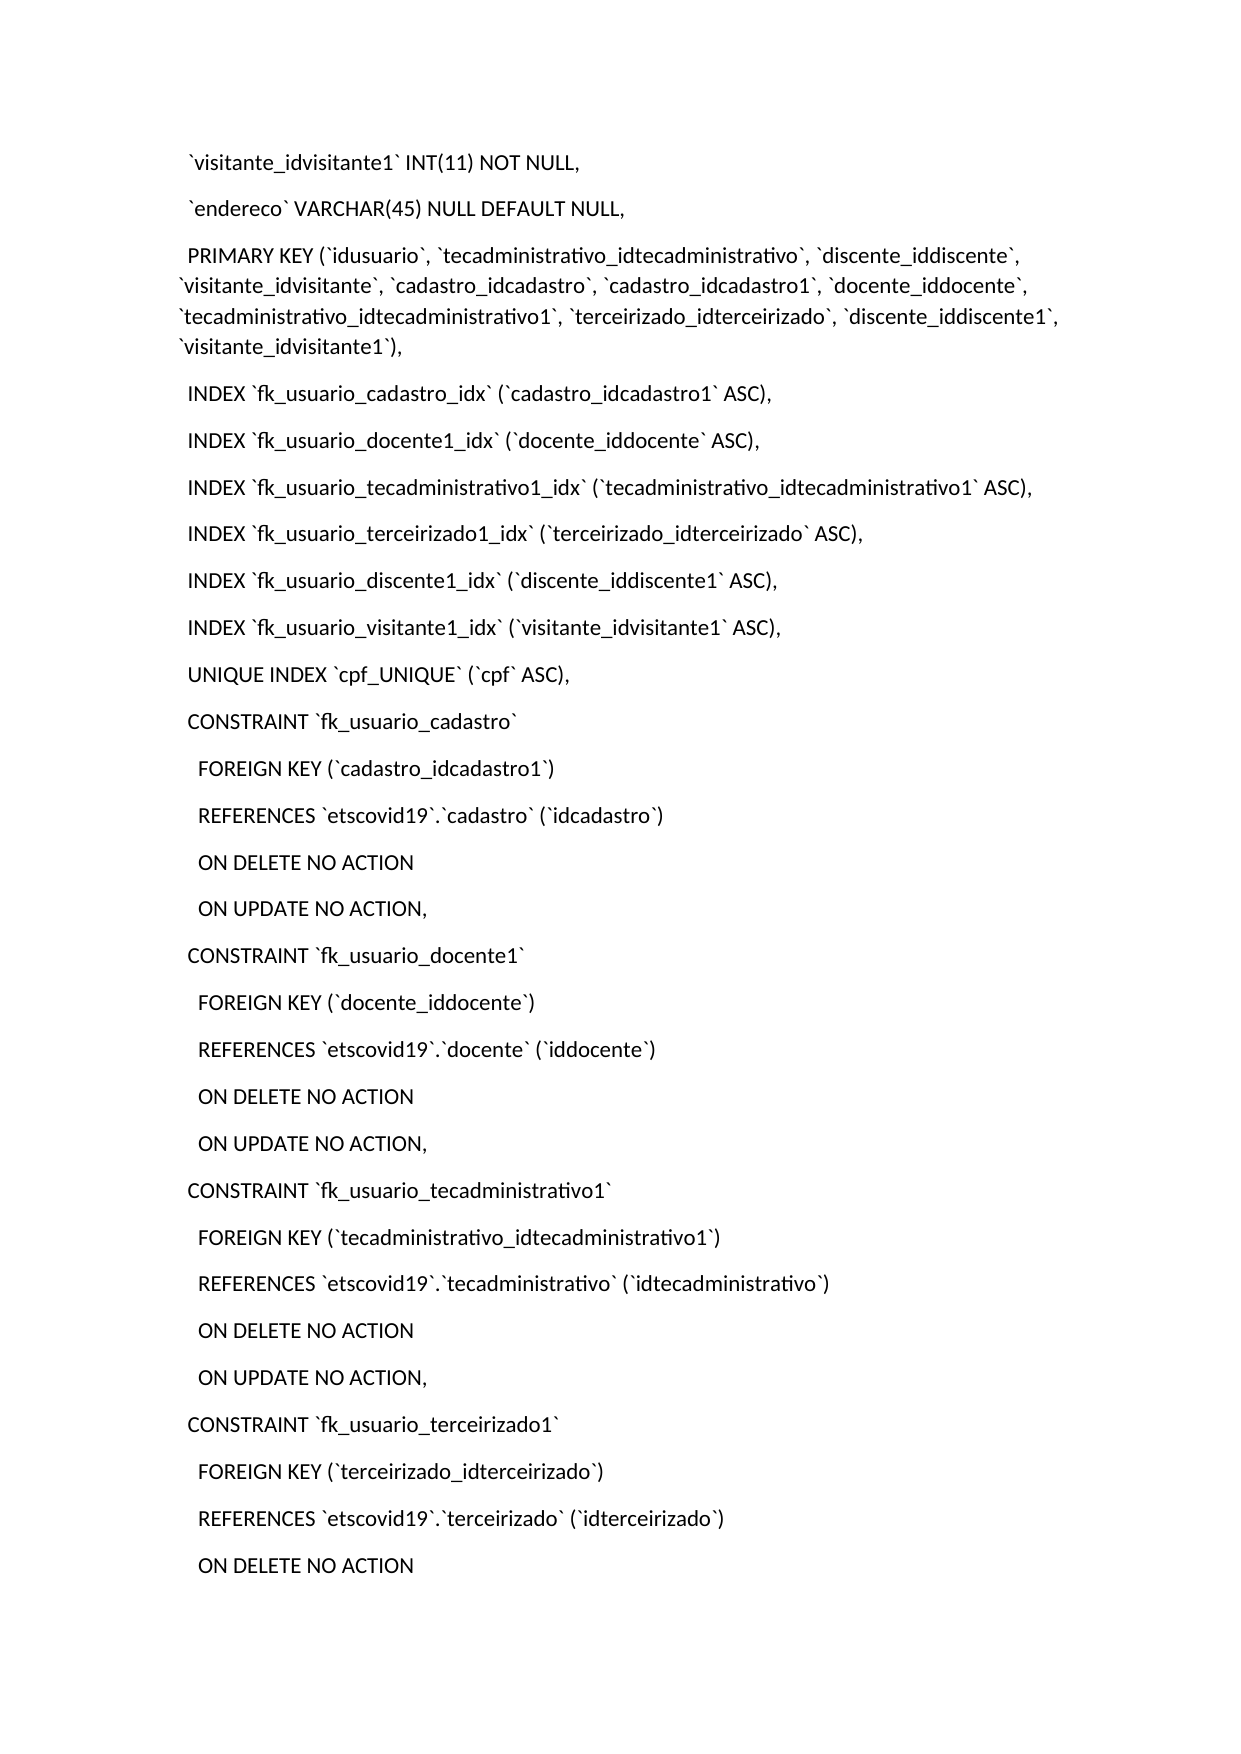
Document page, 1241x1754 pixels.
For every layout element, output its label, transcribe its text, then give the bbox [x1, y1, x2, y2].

text UNIQUE INDEX `cpf_UNIQUE` (`cpf` ASC), [177, 660, 1063, 688]
text FOREIGN KEY (`docente_iddocente`) [177, 988, 1063, 1016]
text REFERENCES `etscovid19`.`terceirizado` (`idterceirizado`) [177, 1504, 1063, 1532]
text INDEX `fk_usuario_docente1_idx` (`docente_iddocente` ASC), [177, 426, 1063, 454]
text CONSTRAINT `fk_usuario_terceirizado1` [177, 1410, 1063, 1438]
text INDEX `fk_usuario_tecadministrativo1_idx` (`tecadministrativo_idtecadministrativo1` ASC), [177, 473, 1063, 501]
text REFERENCES `etscovid19`.`docente` (`iddocente`) [177, 1035, 1063, 1063]
text ON UPDATE NO ACTION, [177, 1129, 1063, 1157]
text ON DELETE NO ACTION [177, 848, 1063, 876]
text INDEX `fk_usuario_cadastro_idx` (`cadastro_idcadastro1` ASC), [177, 379, 1063, 407]
text FOREIGN KEY (`terceirizado_idterceirizado`) [177, 1457, 1063, 1485]
text INDEX `fk_usuario_discente1_idx` (`discente_iddiscente1` ASC), [177, 566, 1063, 594]
text PRIMARY KEY (`idusuario`, `tecadministrativo_idtecadministrativo`, `discente_iddiscente`, `visitante_idvisitante`, `cadastro_idcadastro`, `cadastro_idcadastro1`, `docente_iddocente`, `tecadministrativo_idtecadministrativo1`, `terceirizado_idterceirizado`, `discente_iddiscente1`, `visitante_idvisitante1`), [177, 241, 1063, 360]
text CONSTRAINT `fk_usuario_cadastro` [177, 707, 1063, 735]
text ON UPDATE NO ACTION, [177, 1363, 1063, 1391]
text ON UPDATE NO ACTION, [177, 894, 1063, 922]
text CONSTRAINT `fk_usuario_docente1` [177, 941, 1063, 969]
text INDEX `fk_usuario_visitante1_idx` (`visitante_idvisitante1` ASC), [177, 613, 1063, 641]
text REFERENCES `etscovid19`.`cadastro` (`idcadastro`) [177, 801, 1063, 829]
text INDEX `fk_usuario_terceirizado1_idx` (`terceirizado_idterceirizado` ASC), [177, 519, 1063, 547]
text FOREIGN KEY (`tecadministrativo_idtecadministrativo1`) [177, 1223, 1063, 1251]
text ON DELETE NO ACTION [177, 1316, 1063, 1344]
text ON DELETE NO ACTION [177, 1551, 1063, 1579]
text REFERENCES `etscovid19`.`tecadministrativo` (`idtecadministrativo`) [177, 1269, 1063, 1297]
text ON DELETE NO ACTION [177, 1082, 1063, 1110]
text CONSTRAINT `fk_usuario_tecadministrativo1` [177, 1176, 1063, 1204]
text FOREIGN KEY (`cadastro_idcadastro1`) [177, 754, 1063, 782]
text `endereco` VARCHAR(45) NULL DEFAULT NULL, [177, 194, 1063, 222]
text `visitante_idvisitante1` INT(11) NOT NULL, [177, 148, 1063, 176]
